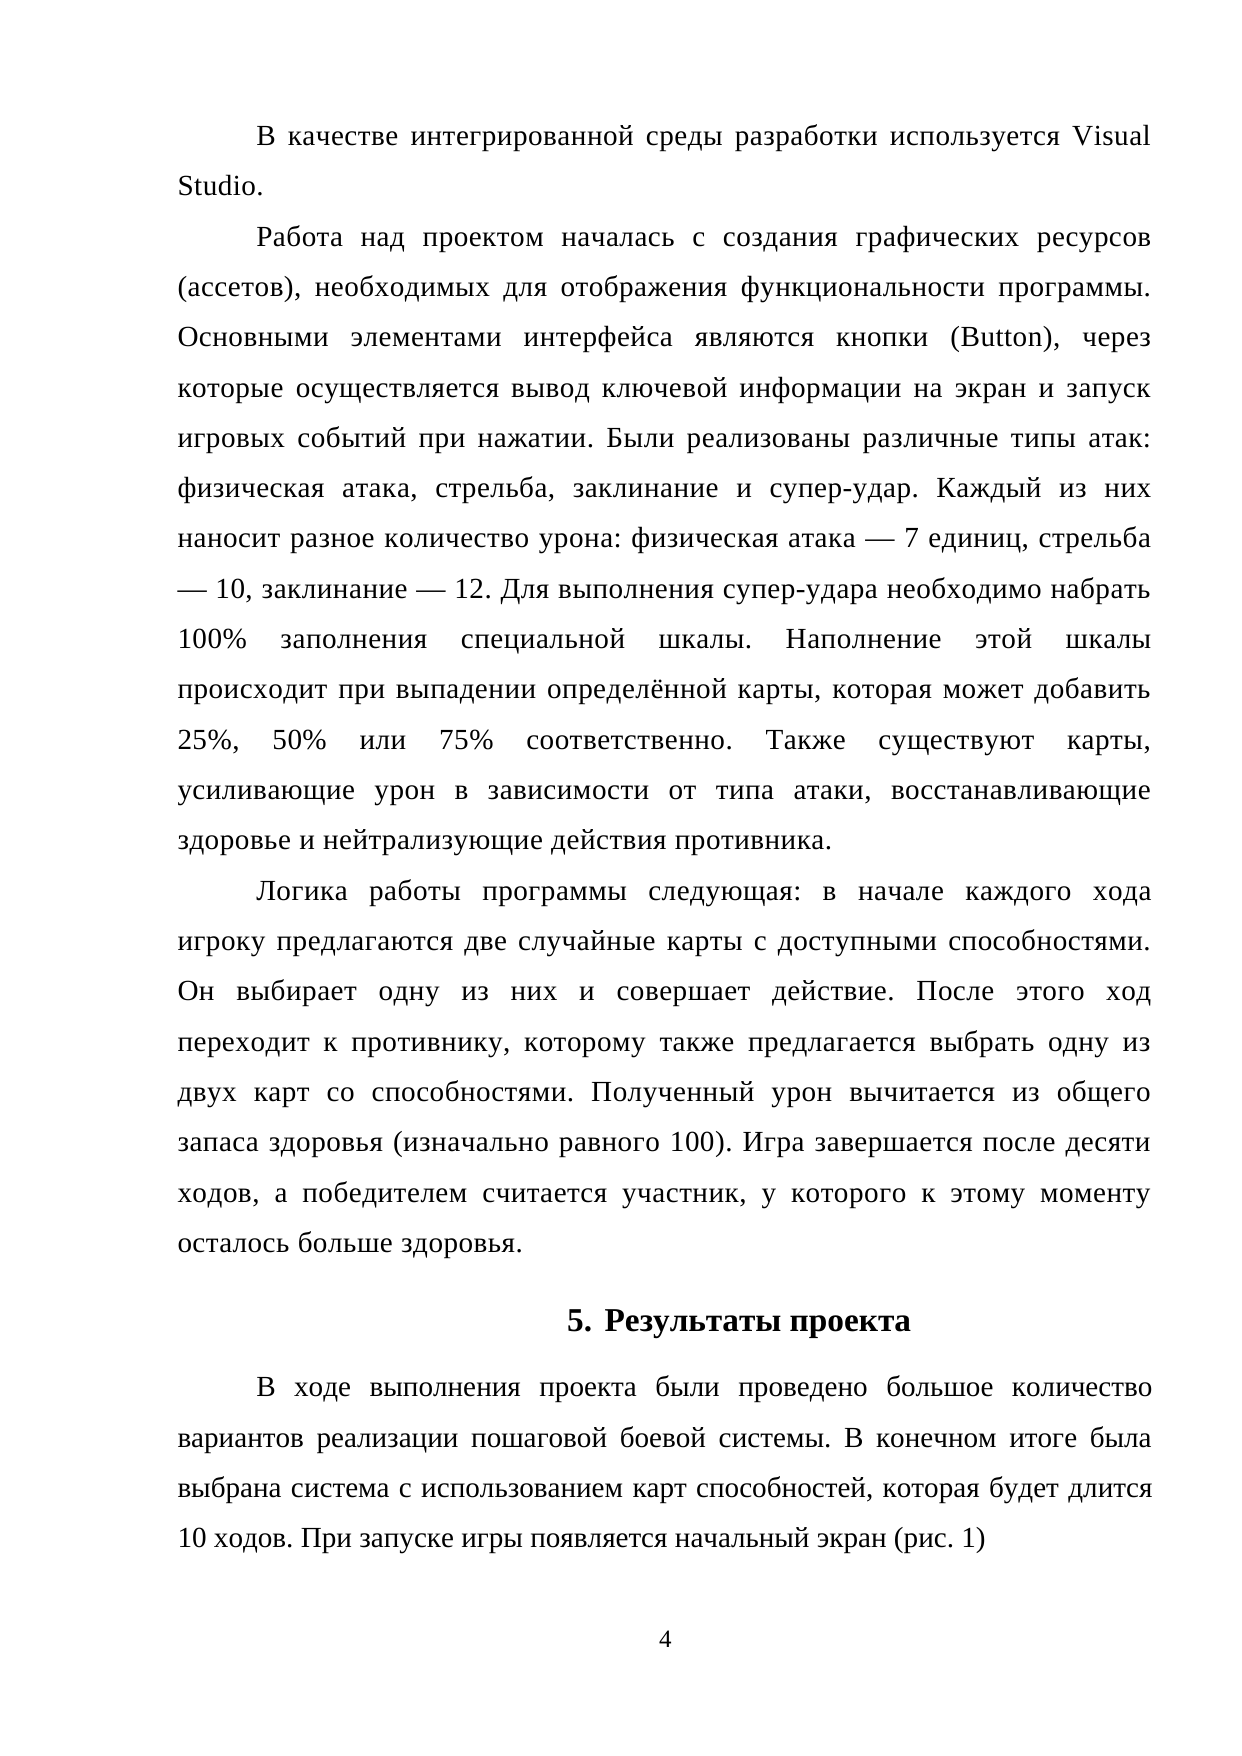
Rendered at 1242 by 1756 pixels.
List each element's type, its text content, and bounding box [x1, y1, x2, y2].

text В качестве интегрированной среды разработки используется Visual Studio. [177, 118, 1153, 202]
text В ходе выполнения проекта были проведено большое количество вариантов реализации пошаговой боевой системы. В конечном итоге была выбрана система с использованием карт способностей, которая будет длится 10 ходов. При запуске игры появляется начальный экран (рис. 1) [177, 1369, 1153, 1554]
text Работа над проектом началась с создания графических ресурсов (ассетов), необходимых для отображения функциональности программы. Основными элементами интерфейса являются кнопки (Button), через которые осуществляется вывод ключевой информации на экран и запуск игровых событий при нажатии. Были реализованы различные типы атак: физическая атака, стрельба, заклинание и супер-удар. Каждый из них наносит разное количество урона: физическая атака — 7 единиц, стрельба — 10, заклинание — 12. Для выполнения супер-удара необходимо набрать 100% заполнения специальной шкалы. Наполнение этой шкалы происходит при выпадении определённой карты, которая может добавить 25%, 50% или 75% соответственно. Также существуют карты, усиливающие урон в зависимости от типа атаки, восстанавливающие здоровье и нейтрализующие действия противника. [177, 219, 1153, 856]
text Логика работы программы следующая: в начале каждого хода игроку предлагаются две случайные карты с доступными способностями. Он выбирает одну из них и совершает действие. После этого ход переходит к противнику, которому также предлагается выбрать одну из двух карт со способностями. Полученный урон вычитается из общего запаса здоровья (изначально равного 100). Игра завершается после десяти ходов, а победителем считается участник, у которого к этому моменту осталось больше здоровья. [177, 873, 1153, 1258]
subtitle Результаты проекта [325, 1300, 1153, 1339]
